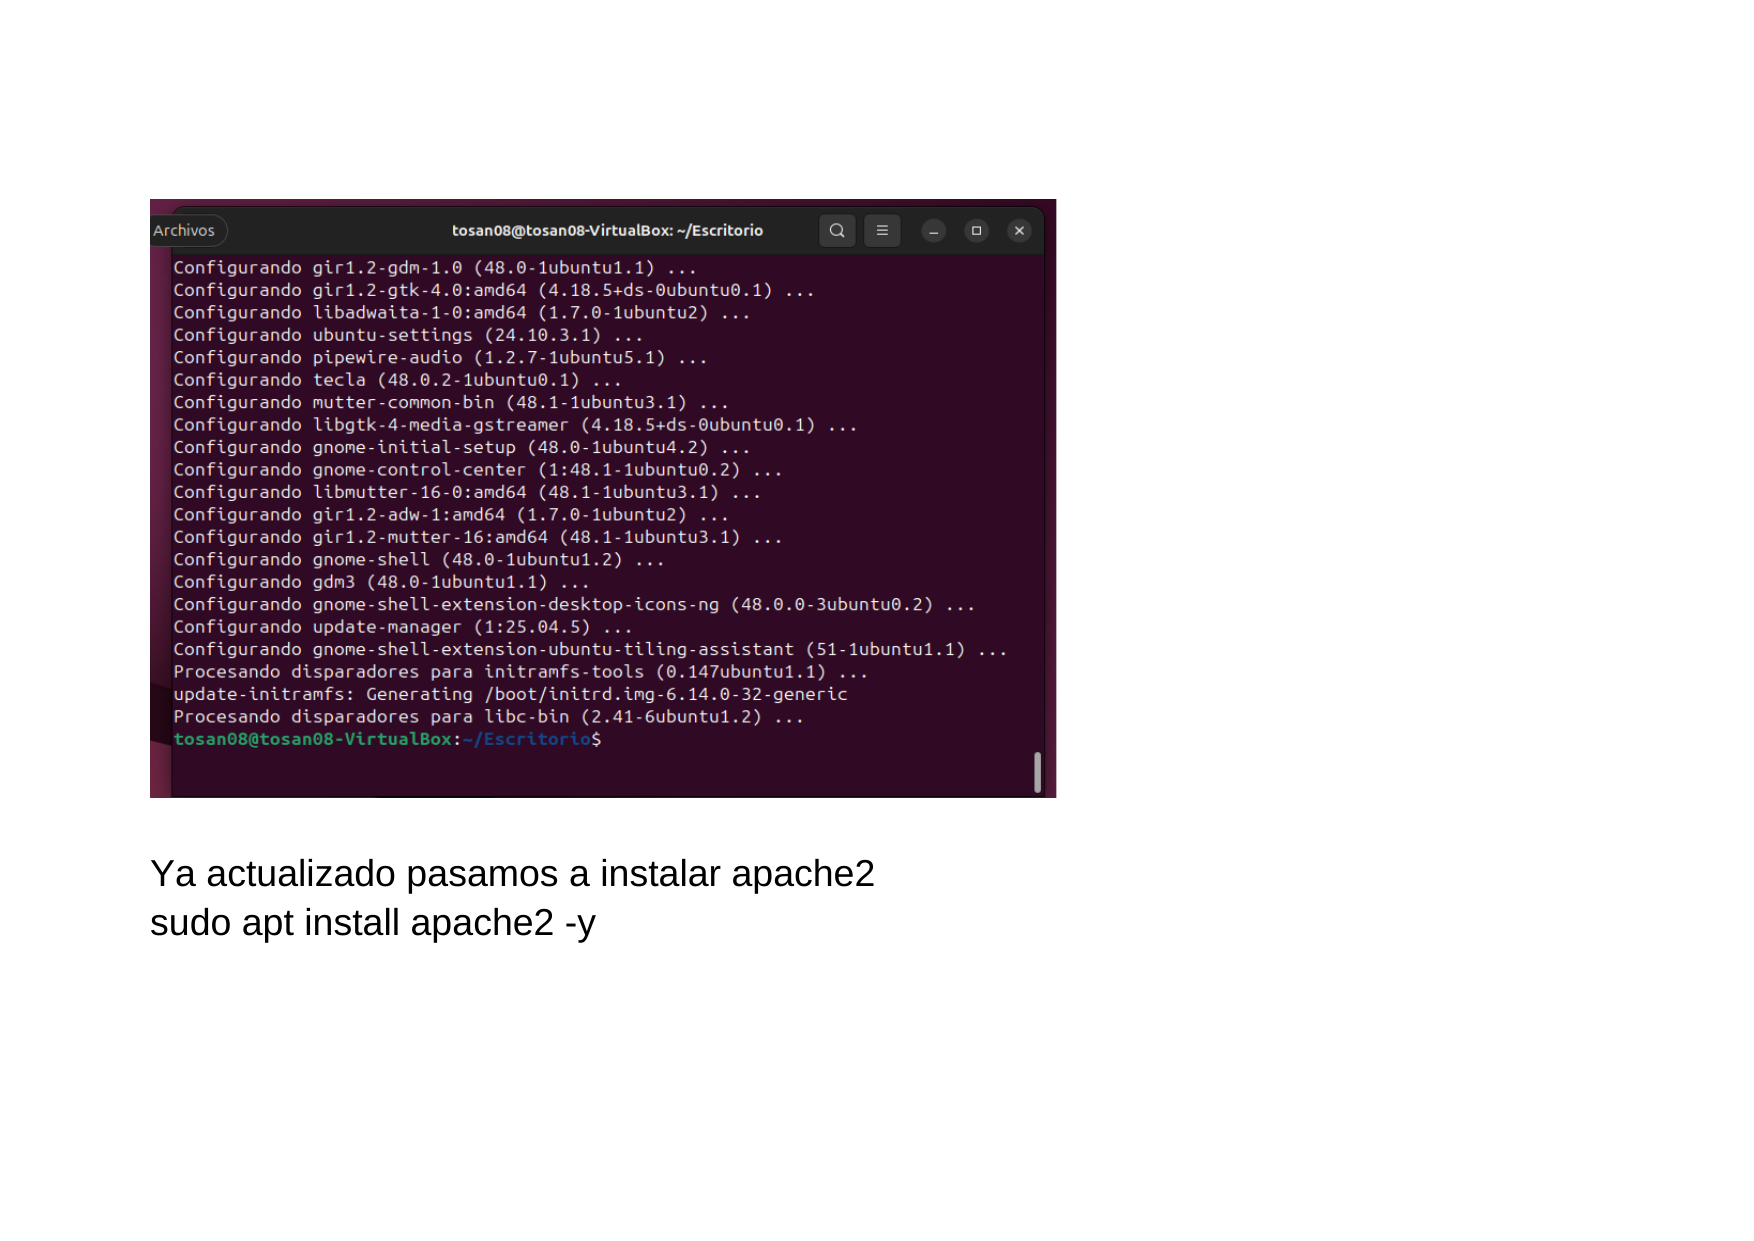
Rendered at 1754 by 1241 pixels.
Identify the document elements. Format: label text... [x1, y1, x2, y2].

text Ya actualizado pasamos a instalar apache2 [150, 851, 1604, 894]
text sudo apt install apache2 -y [150, 901, 1604, 944]
picture [150, 199, 1057, 798]
